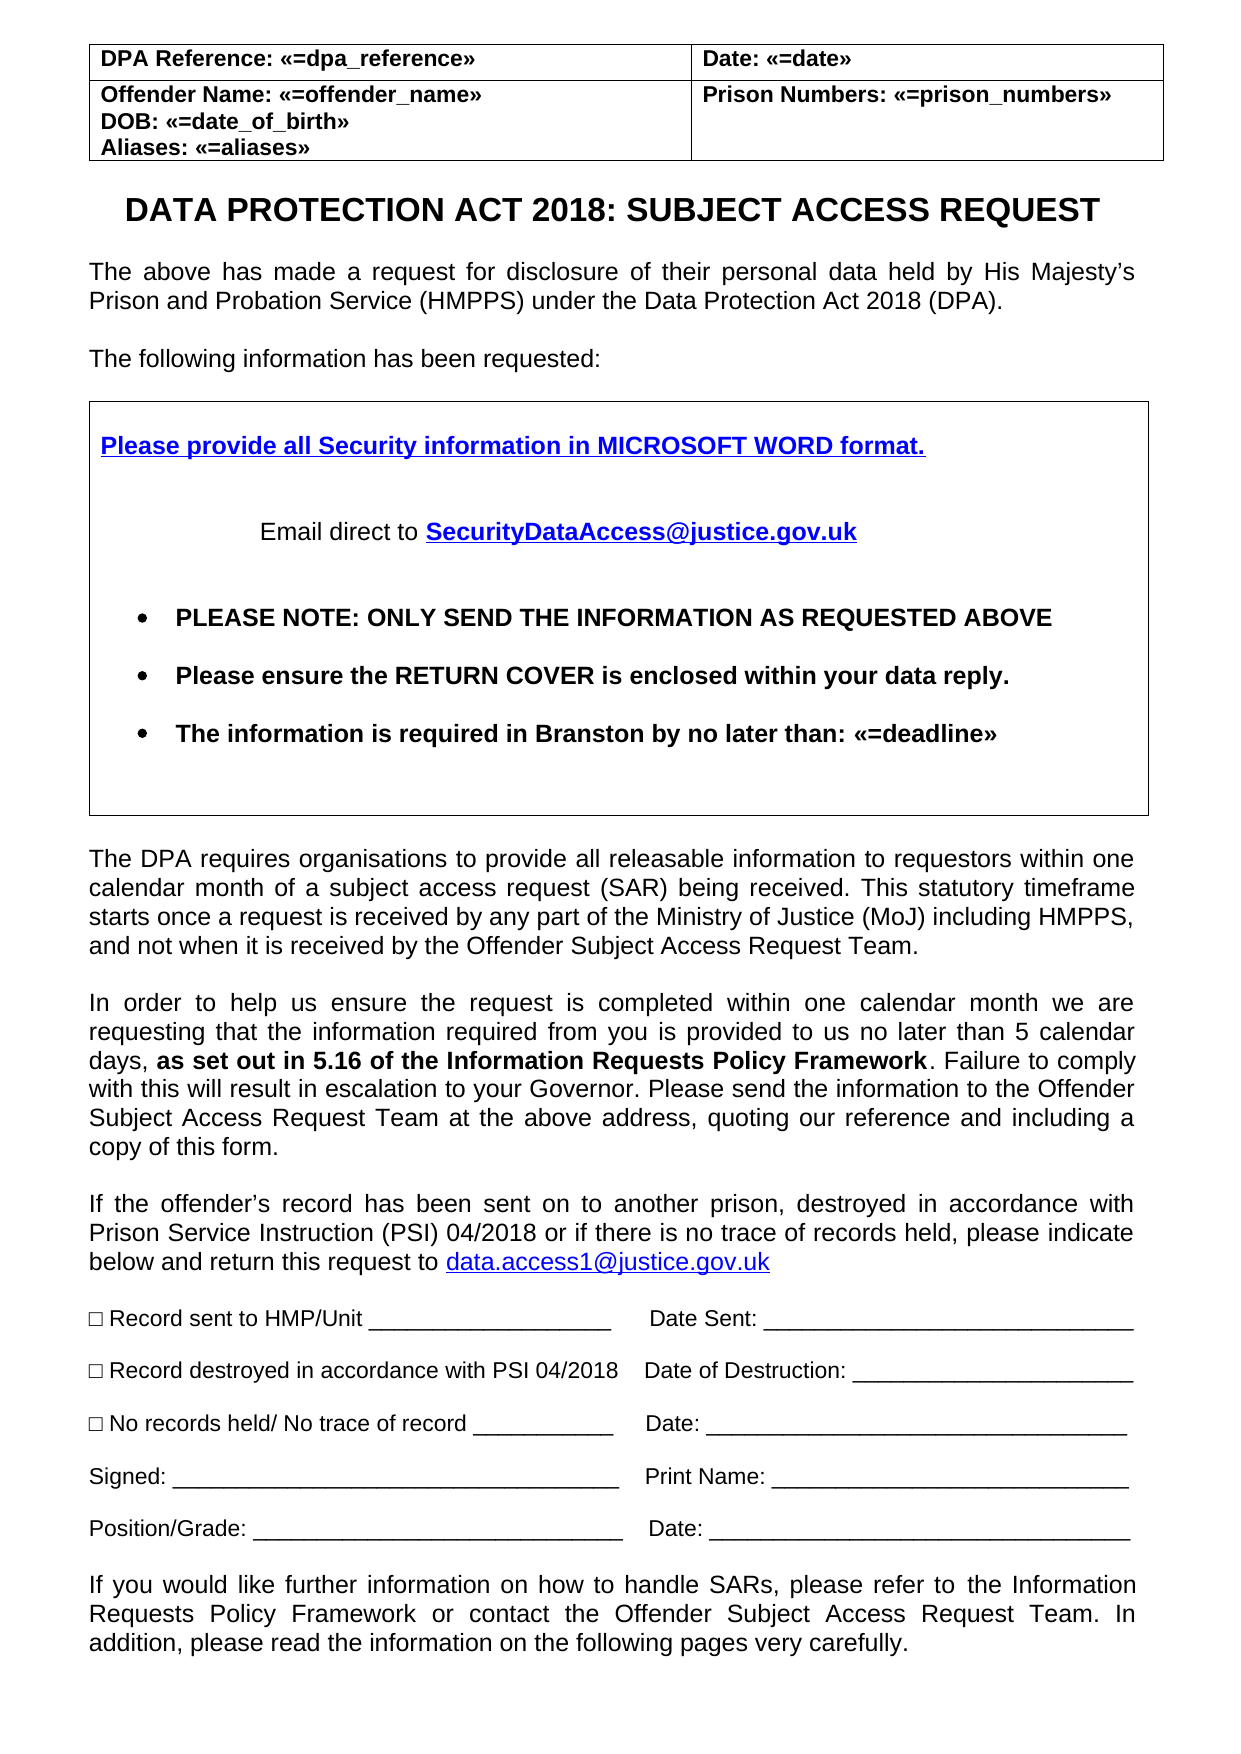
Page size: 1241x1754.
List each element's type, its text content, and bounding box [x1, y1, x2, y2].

text The above has made a request for disclosure of their personal data held by His Majesty’s Prison and Probation Service (HMPPS) under the Data Protection Act 2018 (DPA). [89, 257, 1137, 315]
text In order to help us ensure the request is completed within one calendar month we are requesting that the information required from you is provided to us no later than 5 calendar days, as set out in 5.16 of the Information Requests Policy Framework. Failure to comply with this will result in escalation to your Governor. Please send the information to the Offender Subject Access Request Team at the above address, quoting our reference and including a copy of this form. [89, 988, 1137, 1161]
table_header Date: «=date» [692, 45, 1163, 80]
text □ Record sent to HMP/Unit ___________________ Date Sent: _____________________________ [89, 1304, 1137, 1331]
text The following information has been requested: [89, 344, 1137, 372]
text The DPA requires organisations to provide all releasable information to requestors within one calendar month of a subject access request (SAR) being received. This statutory timeframe starts once a request is received by any part of the Ministry of Justice (MoJ) including HMPPS, and not when it is received by the Offender Subject Access Request Team. [89, 844, 1137, 959]
table_cell Prison Numbers: «=prison_numbers» [692, 81, 1163, 160]
table_header Please provide all Security information in MICROSOFT WORD format. Email direct to SecurityDataAccess@justice.gov.uk PLEASE NOTE: ONLY SEND THE INFORMATION AS REQUESTED ABOVE Please ensure the RETURN COVER is enclosed within your data reply. The information is required in Branston by no later than: «=deadline» [90, 402, 1148, 815]
table_cell Offender Name: «=offender_name» DOB: «=date_of_birth» Aliases: «=aliases» [90, 81, 691, 160]
table_header DPA Reference: «=dpa_reference» [90, 45, 691, 80]
text Position/Grade: _____________________________ Date: _________________________________ [89, 1515, 1137, 1542]
text □ Record destroyed in accordance with PSI 04/2018 Date of Destruction: ______________________ [89, 1357, 1137, 1383]
subtitle DATA PROTECTION ACT 2018: SUBJECT ACCESS REQUEST [89, 190, 1137, 229]
text If the offender’s record has been sent on to another prison, destroyed in accordance with Prison Service Instruction (PSI) 04/2018 or if there is no trace of records held, please indicate below and return this request to data.access1@justice.gov.uk [89, 1189, 1137, 1276]
text Signed: ___________________________________ Print Name: ____________________________ [89, 1463, 1137, 1489]
text □ No records held/ No trace of record ___________ Date: _________________________________ [89, 1410, 1137, 1436]
